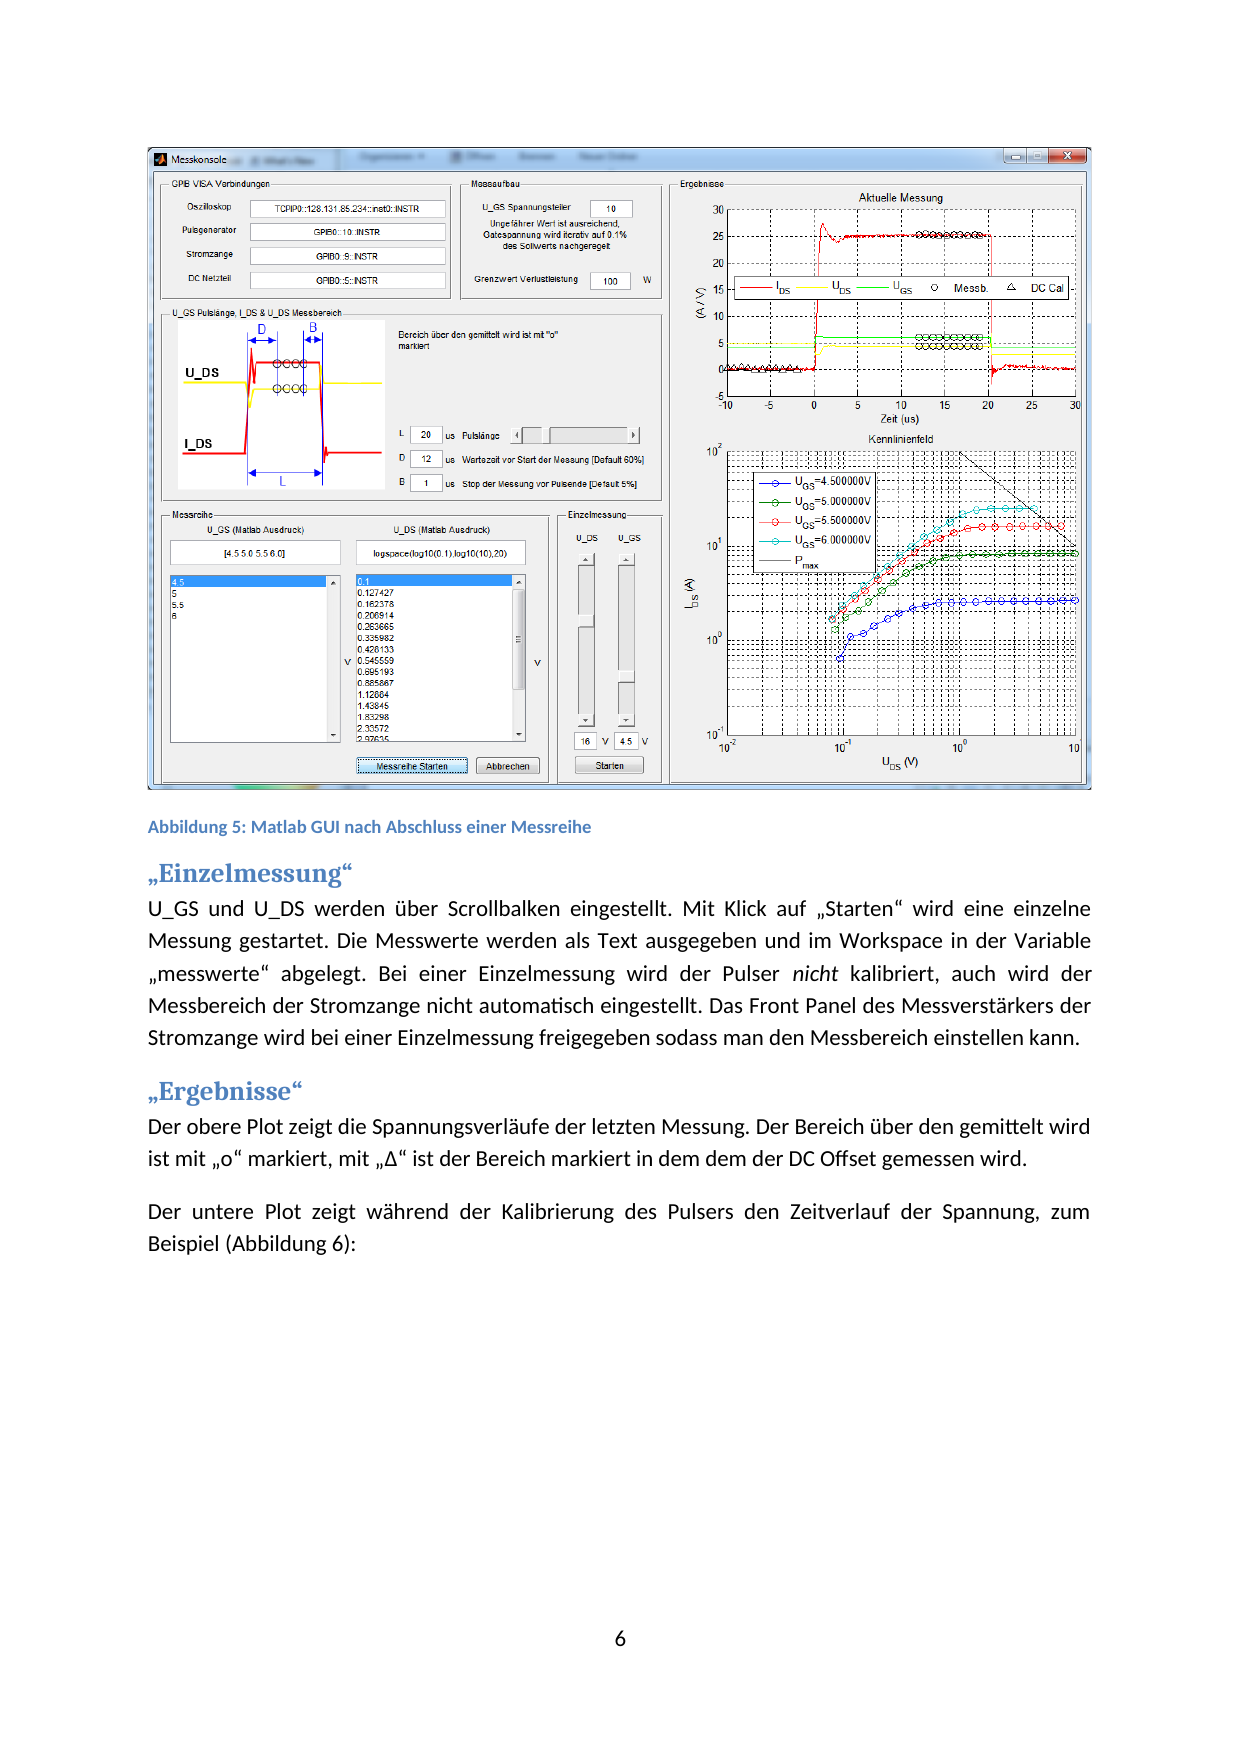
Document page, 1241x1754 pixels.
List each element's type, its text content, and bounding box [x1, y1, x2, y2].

picture [147, 147, 1092, 790]
subtitle „Ergebnisse“ [148, 1076, 1093, 1107]
subtitle „Einzelmessung“ [148, 858, 1093, 890]
text Der obere Plot zeigt die Spannungsverläufe der letzten Messung. Der Bereich über den gemittelt wird ist mit „o“ markiert, mit „∆“ ist der Bereich markiert in dem dem der DC Offset gemessen wird. [148, 1112, 1093, 1172]
text U_GS und U_DS werden über Scrollbalken eingestellt. Mit Klick auf „Starten“ wird eine einzelne Messung gestartet. Die Messwerte werden als Text ausgegeben und im Workspace in der Variable „messwerte“ abgelegt. Bei einer Einzelmessung wird der Pulser nicht kalibriert, auch wird der Messbereich der Stromzange nicht automatisch eingestellt. Das Front Panel des Messverstärkers der Stromzange wird bei einer Einzelmessung freigegeben sodass man den Messbereich einstellen kann. [148, 894, 1093, 1051]
text Der untere Plot zeigt während der Kalibrierung des Pulsers den Zeitverlauf der Spannung, zum Beispiel (Abbildung 6): [148, 1197, 1093, 1257]
text Abbildung 5: Matlab GUI nach Abschluss einer Messreihe [148, 815, 1093, 838]
